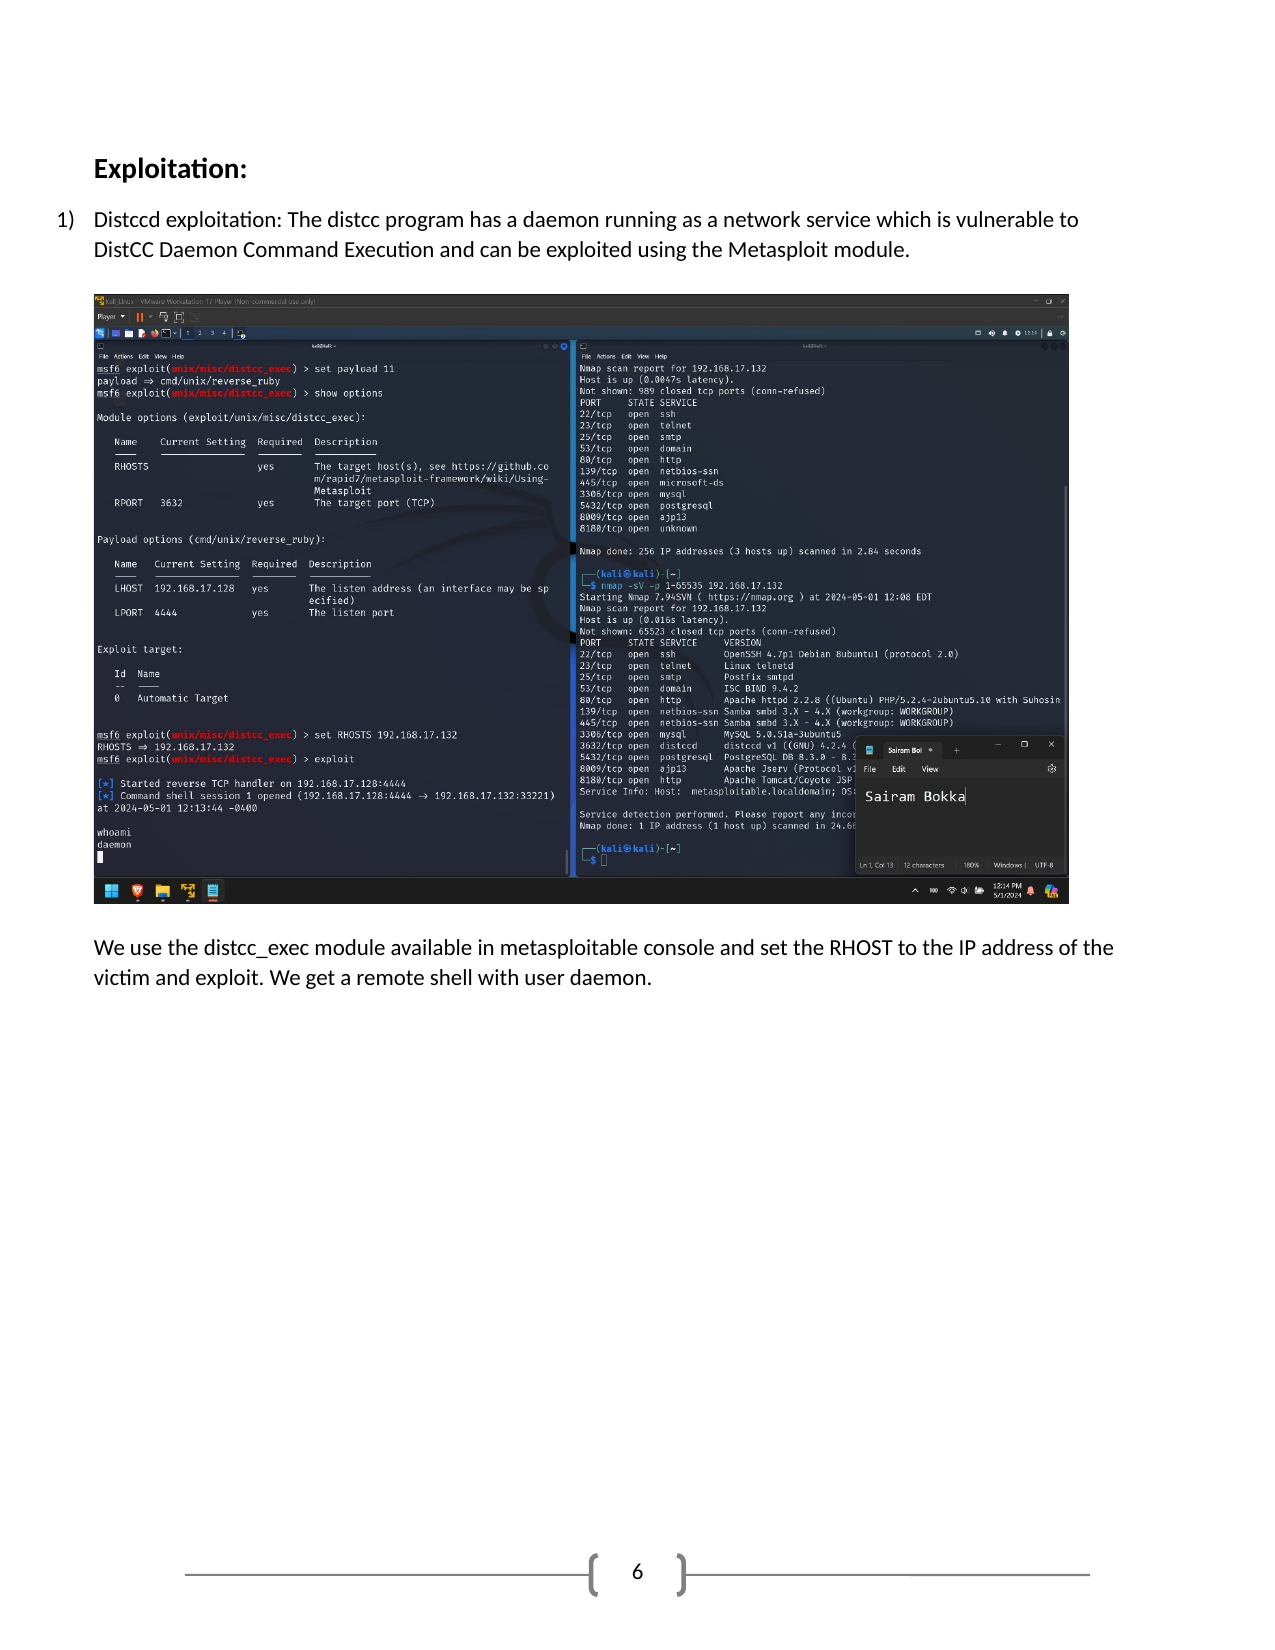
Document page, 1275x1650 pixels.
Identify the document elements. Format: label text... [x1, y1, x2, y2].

list Distccd exploitation: The distcc program has a daemon running as a network service which is vulnerable to DistCC Daemon Command Execution and can be exploited using the Metasploit module. [56, 205, 1125, 263]
text Exploitation: [94, 150, 1125, 186]
picture [93, 294, 1069, 904]
text We use the distcc_exec module available in metasploitable console and set the RHOST to the IP address of the victim and exploit. We get a remote shell with user daemon. [94, 933, 1125, 991]
